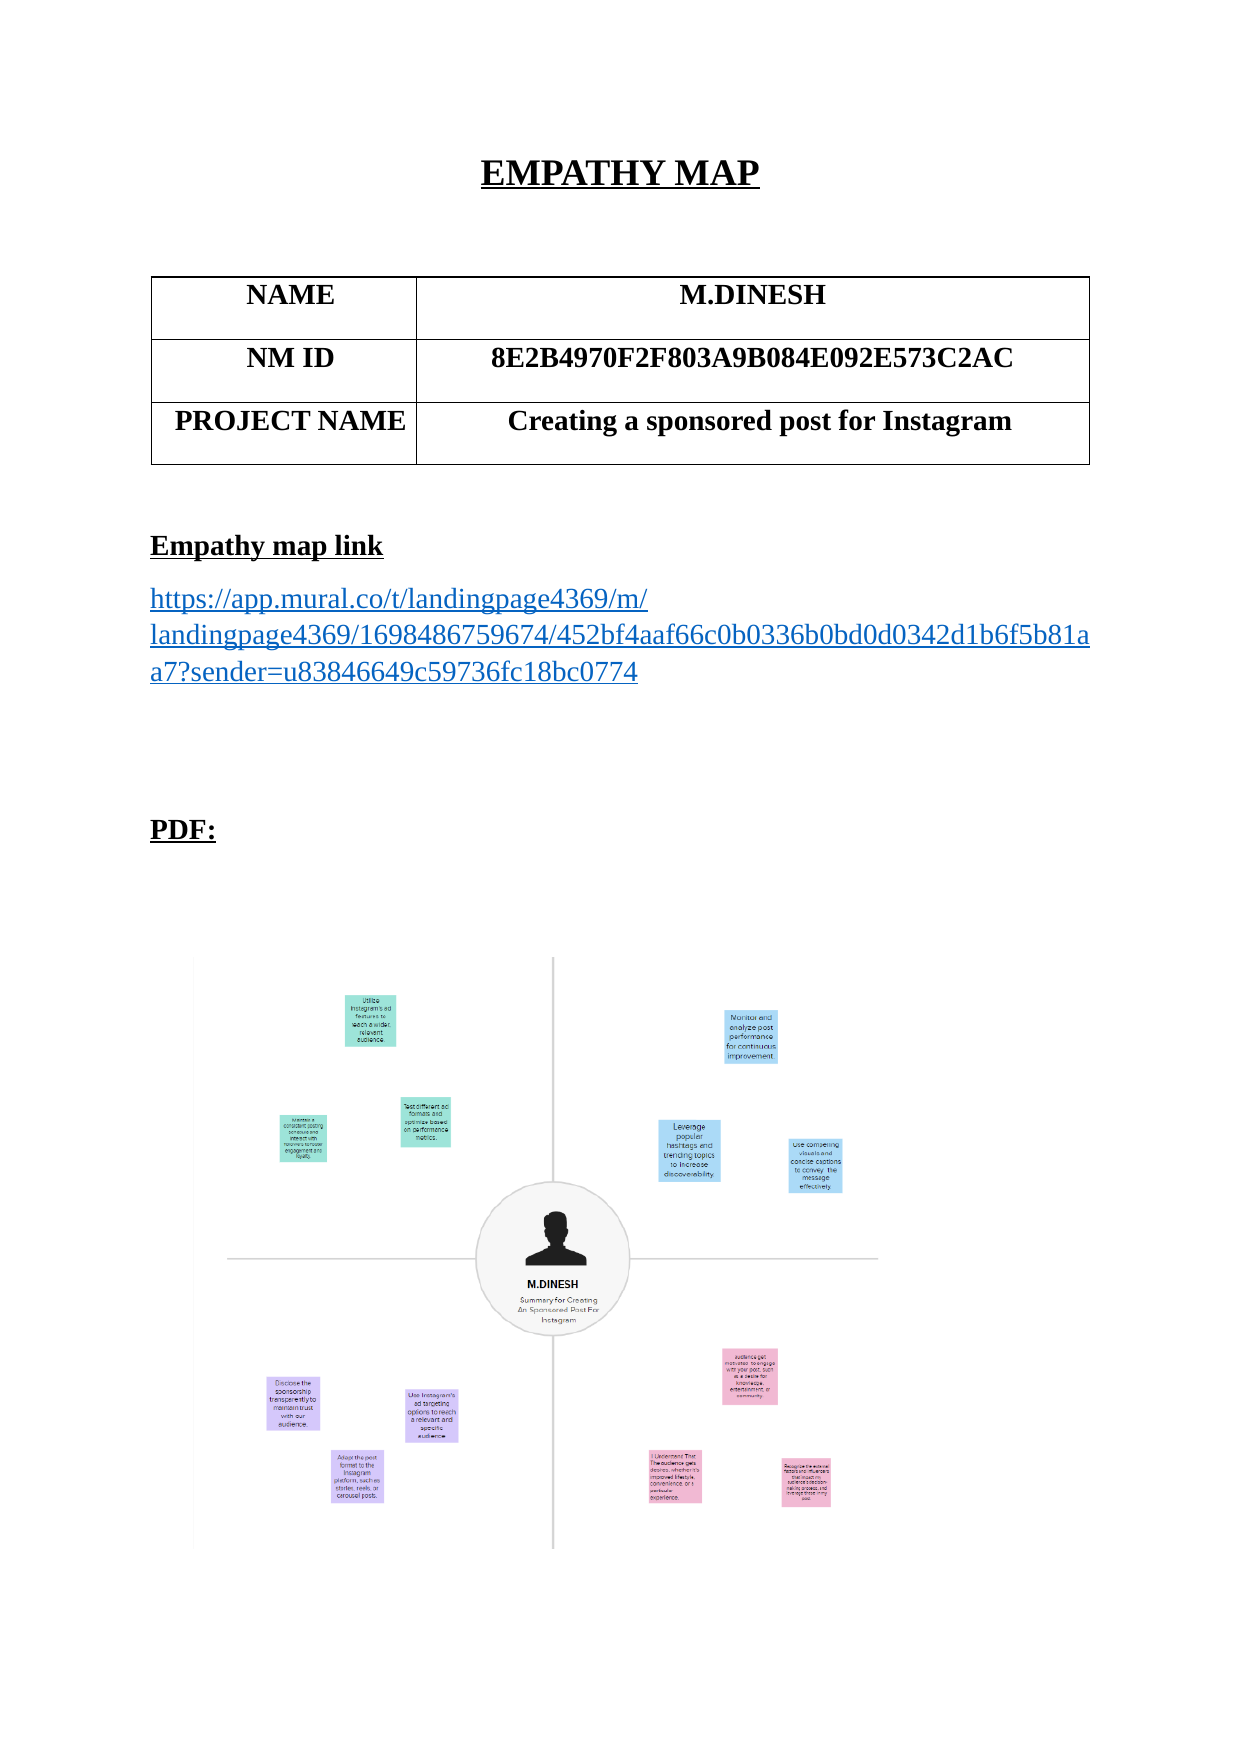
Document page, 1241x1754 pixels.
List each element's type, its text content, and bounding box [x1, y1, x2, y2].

table_cell PROJECT NAME [152, 403, 416, 464]
table_header M.DINESH [417, 278, 1089, 339]
table_header NAME [152, 278, 416, 339]
text EMPATHY MAP [150, 150, 1090, 193]
text https://app.mural.co/t/landingpage4369/m/landingpage4369/1698486759674/452bf4aaf66c0b0336b0bd0d0342d1b6f5b81aa7?sender=u83846649c59736fc18bc0774 [150, 581, 1090, 646]
text PDF: [150, 812, 1090, 846]
table_cell Creating a sponsored post for Instagram [417, 403, 1089, 464]
table_cell 8E2B4970F2F803A9B084E092E573C2AC [417, 340, 1089, 402]
picture [193, 957, 916, 1549]
table_cell NM ID [152, 340, 416, 402]
text Empathy map link [150, 528, 1090, 562]
text https://app.mural.co/t/landingpage4369/m/landingpage4369/1698486759674/452bf4aaf66c0b0336b0bd0d0342d1b6f5b81aa7?sender=u83846649c59736fc18bc0774 [150, 648, 1090, 687]
